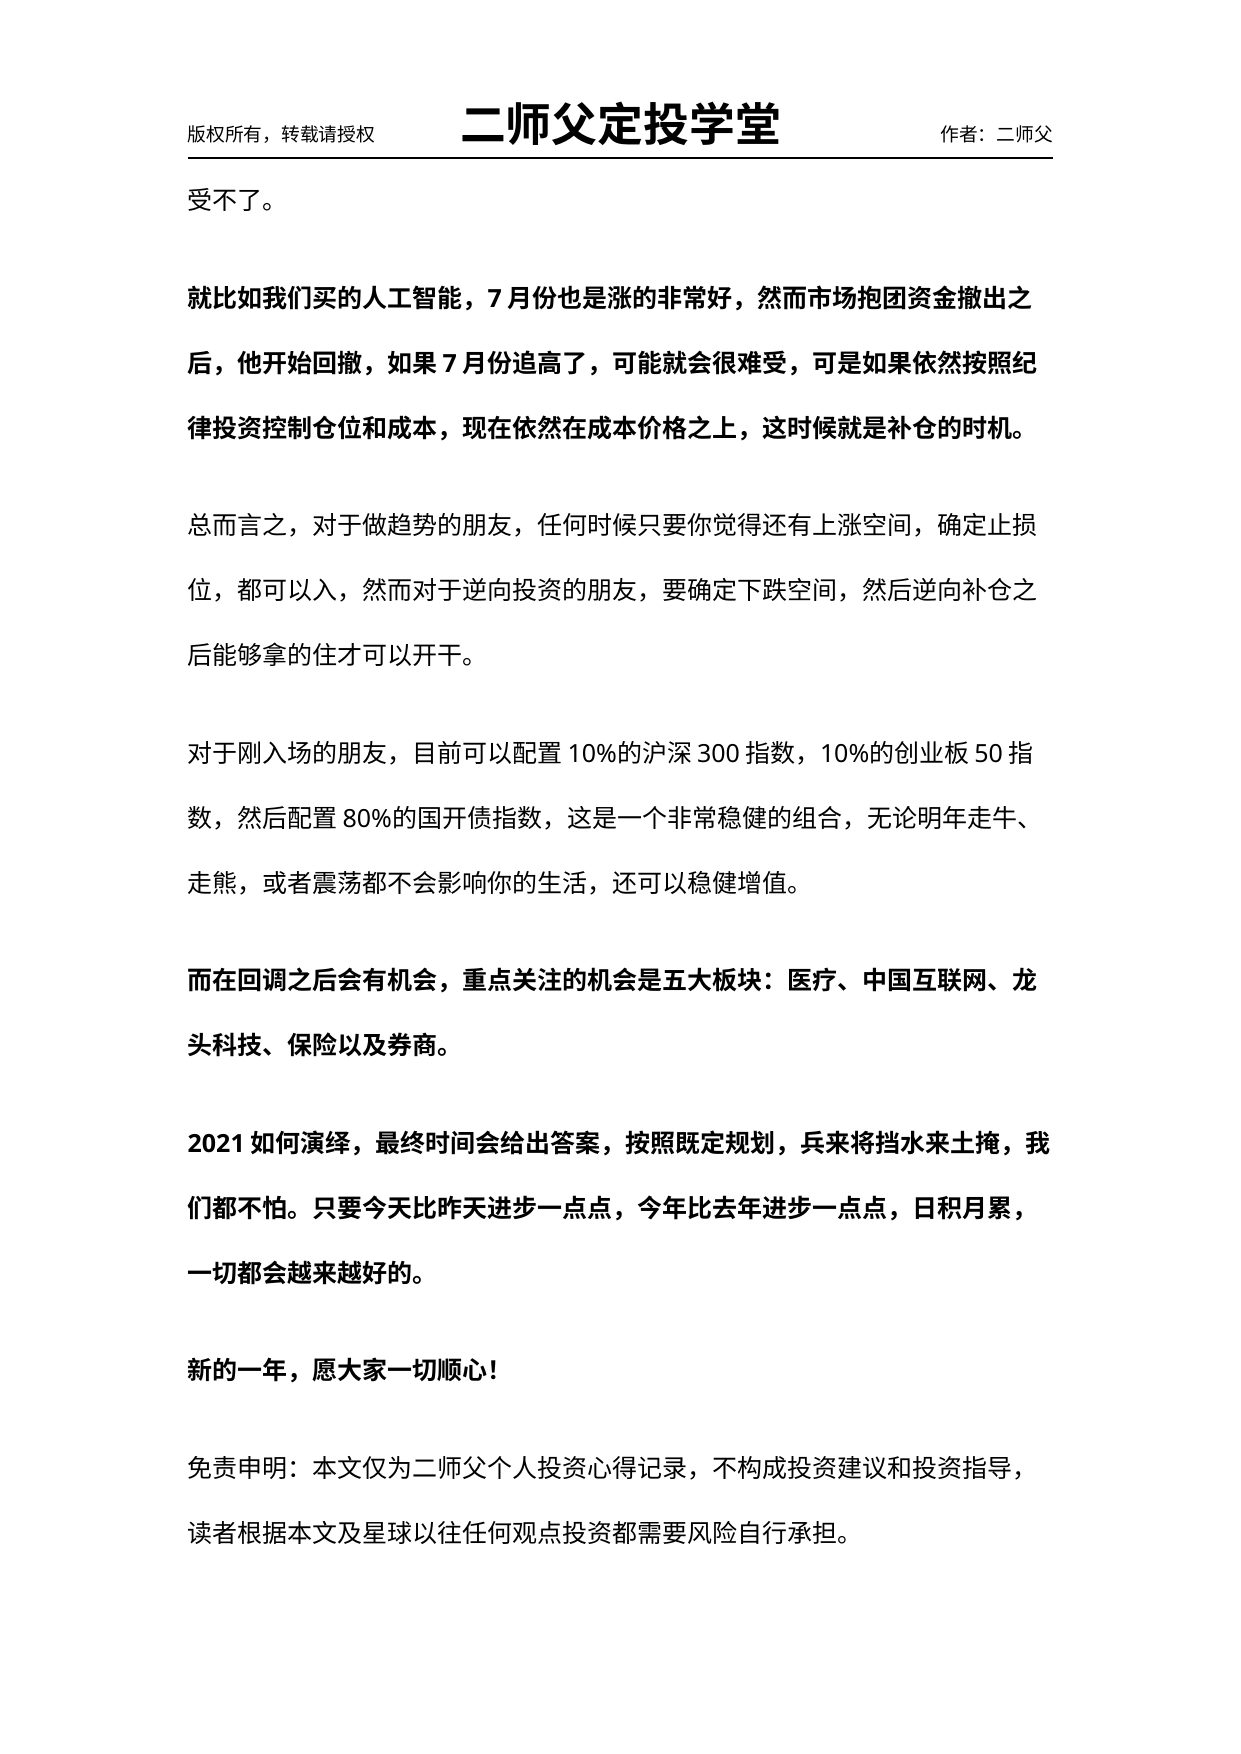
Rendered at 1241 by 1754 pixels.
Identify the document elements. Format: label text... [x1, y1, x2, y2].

text 对于刚入场的朋友，目前可以配置10%的沪深300指数，10%的创业板50指数，然后配置80%的国开债指数，这是一个非常稳健的组合，无论明年走牛、走熊，或者震荡都不会影响你的生活，还可以稳健增值。 [187, 719, 1053, 914]
text 而在回调之后会有机会，重点关注的机会是五大板块：医疗、中国互联网、龙头科技、保险以及券商。 [187, 946, 1053, 1076]
text 新的一年，愿大家一切顺心！ [187, 1336, 1053, 1401]
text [187, 166, 1053, 231]
text 就比如我们买的人工智能，7月份也是涨的非常好，然而市场抱团资金撤出之后，他开始回撤，如果7月份追高了，可能就会很难受，可是如果依然按照纪律投资控制仓位和成本，现在依然在成本价格之上，这时候就是补仓的时机。 [187, 264, 1053, 459]
text 总而言之，对于做趋势的朋友，任何时候只要你觉得还有上涨空间，确定止损位，都可以入，然而对于逆向投资的朋友，要确定下跌空间，然后逆向补仓之后能够拿的住才可以开干。 [187, 491, 1053, 686]
text 免责申明：本文仅为二师父个人投资心得记录，不构成投资建议和投资指导，读者根据本文及星球以往任何观点投资都需要风险自行承担。 [187, 1434, 1053, 1564]
text 2021如何演绎，最终时间会给出答案，按照既定规划，兵来将挡水来土掩，我们都不怕。只要今天比昨天进步一点点，今年比去年进步一点点，日积月累，一切都会越来越好的。 [187, 1109, 1053, 1304]
